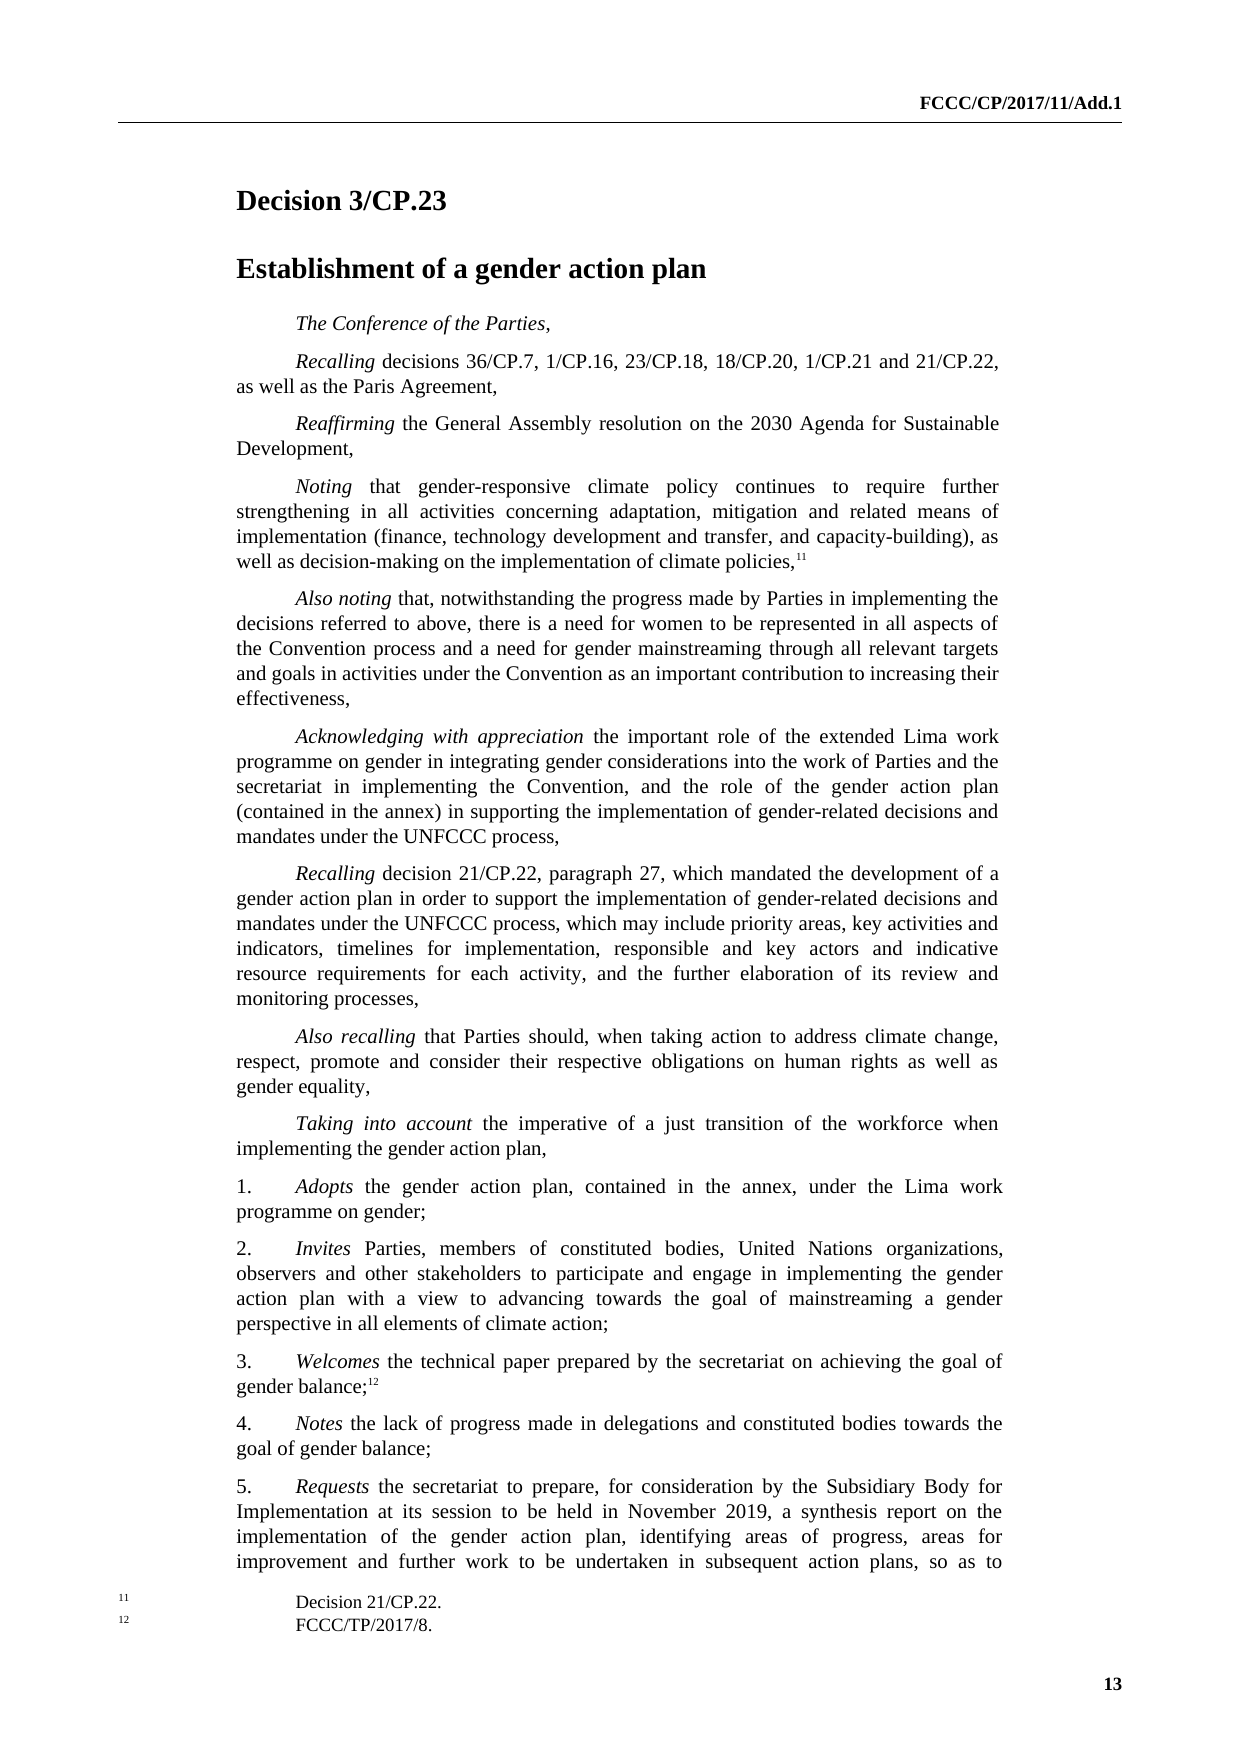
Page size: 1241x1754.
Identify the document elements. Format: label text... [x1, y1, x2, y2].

text Also recalling that Parties should, when taking action to address climate change, respect, promote and consider their respective obligations on human rights as well as gender equality, [236, 1023, 1000, 1098]
text Also noting that, notwithstanding the progress made by Parties in implementing the decisions referred to above, there is a need for women to be represented in all aspects of the Convention process and a need for gender mainstreaming through all relevant targets and goals in activities under the Convention as an important contribution to increasing their effectiveness, [236, 585, 1000, 710]
text Taking into account the imperative of a just transition of the workforce when implementing the gender action plan, [236, 1110, 1000, 1160]
text Noting that gender-responsive climate policy continues to require further strengthening in all activities concerning adaptation, mitigation and related means of implementation (finance, technology development and transfer, and capacity-building), as well as decision-making on the implementation of climate policies, [236, 473, 1000, 573]
text Recalling decisions 36/CP.7, 1/CP.16, 23/CP.18, 18/CP.20, 1/CP.21 and 21/CP.22, as well as the Paris Agreement, [236, 348, 1000, 398]
list 1. Adopts the gender action plan, contained in the annex, under the Lima work programme on gender; [236, 1173, 1004, 1223]
list 4. Notes the lack of progress made in delegations and constituted bodies towards the goal of gender balance; [236, 1410, 1004, 1460]
text Recalling decision 21/CP.22, paragraph 27, which mandated the development of a gender action plan in order to support the implementation of gender-related decisions and mandates under the UNFCCC process, which may include priority areas, key activities and indicators, timelines for implementation, responsible and key actors and indicative resource requirements for each activity, and the further elaboration of its review and monitoring processes, [236, 860, 1000, 1010]
text Establishment of a gender action plan [118, 254, 1004, 285]
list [236, 1473, 1004, 1573]
list 2. Invites Parties, members of constituted bodies, United Nations organizations, observers and other stakeholders to participate and engage in implementing the gender action plan with a view to advancing towards the goal of mainstreaming a gender perspective in all elements of climate action; [236, 1235, 1004, 1335]
list 3. Welcomes the technical paper prepared by the secretariat on achieving the goal of gender balance; [236, 1348, 1004, 1398]
text The Conference of the Parties, [236, 310, 1000, 335]
text Decision 3/CP.23 [118, 185, 1004, 216]
text Reaffirming the General Assembly resolution on the 2030 Agenda for Sustainable Development, [236, 410, 1000, 460]
text Acknowledging with appreciation the important role of the extended Lima work programme on gender in integrating gender considerations into the work of Parties and the secretariat in implementing the Convention, and the role of the gender action plan (contained in the annex) in supporting the implementation of gender-related decisions and mandates under the UNFCCC process, [236, 723, 1000, 848]
